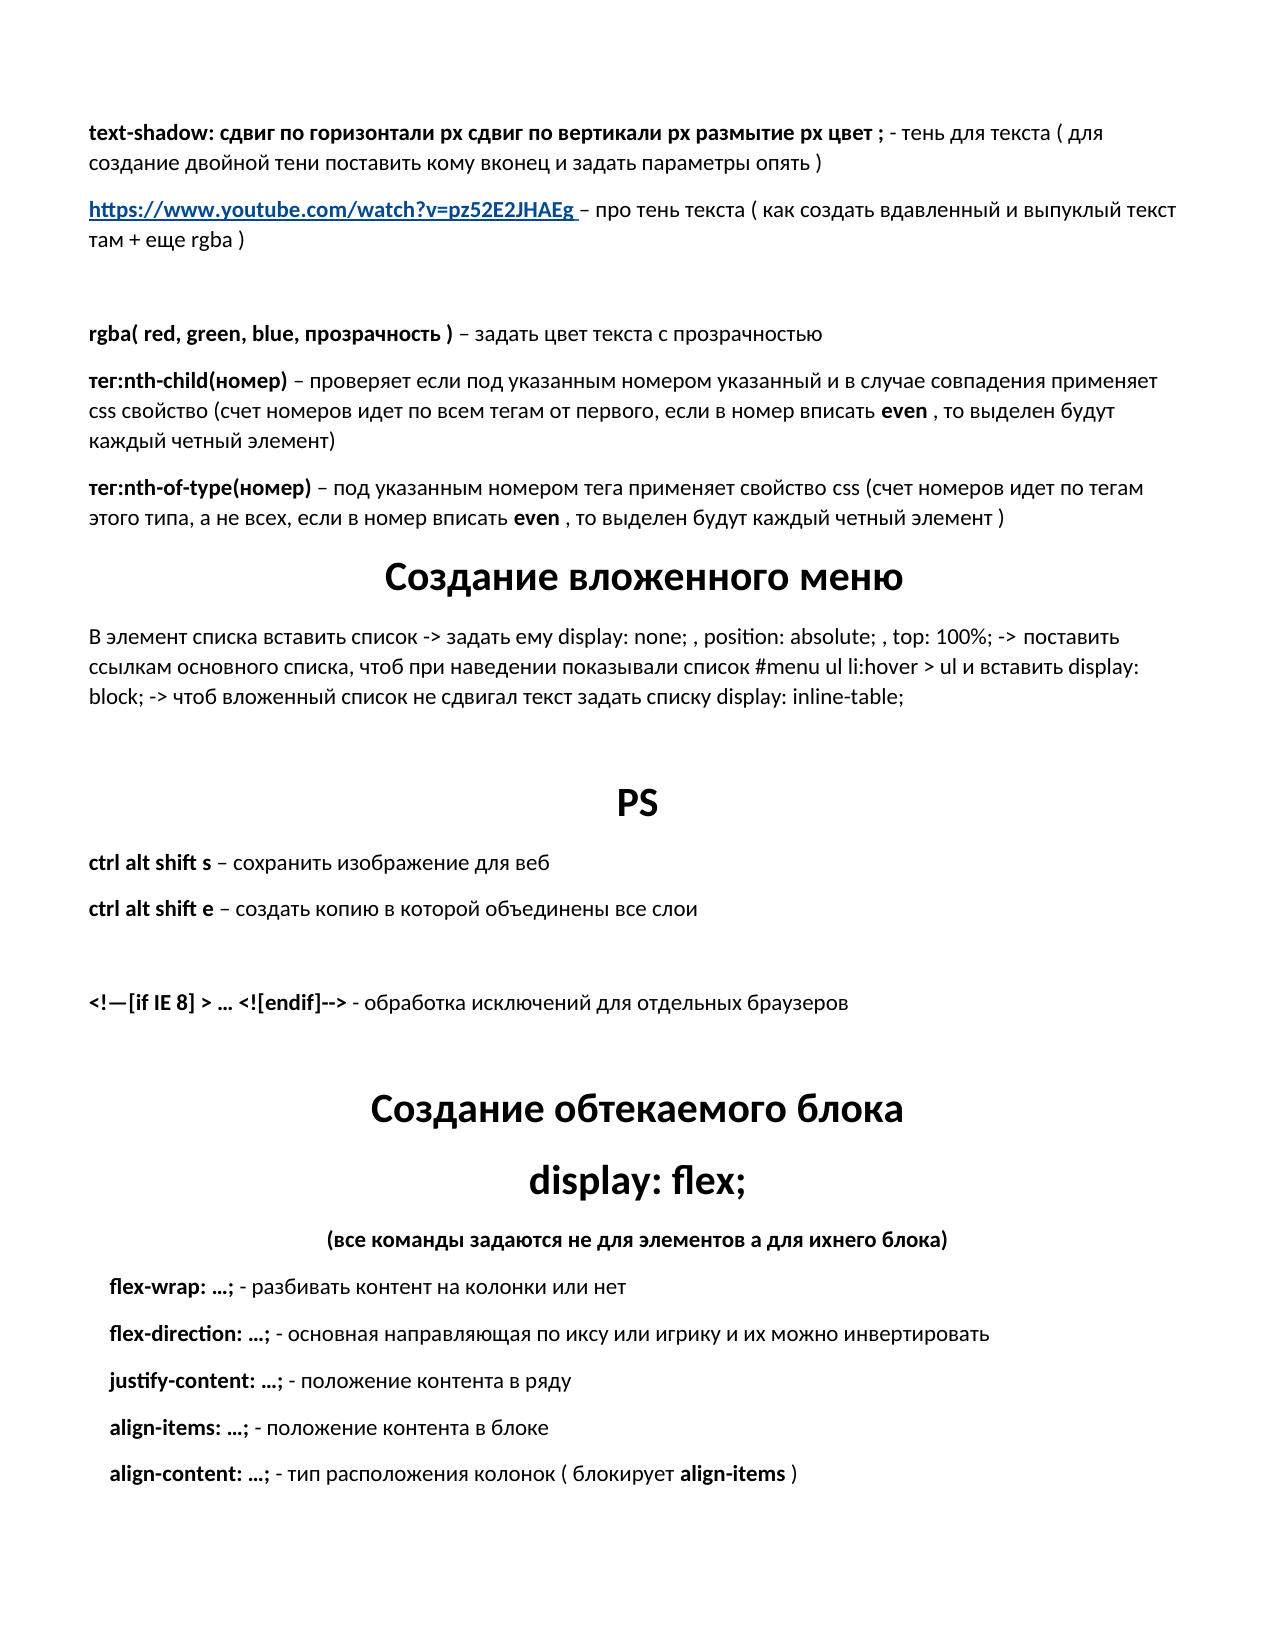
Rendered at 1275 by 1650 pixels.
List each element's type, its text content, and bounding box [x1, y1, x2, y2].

text PS [88, 776, 1186, 827]
text align-items: …; - положение контента в блоке [88, 1413, 1186, 1441]
text тег:nth-child(номер) – проверяет если под указанным номером указанный и в случае совпадения применяет css свойство (счет номеров идет по всем тегам от первого, если в номер вписать even , то выделен будут каждый четный элемент) [88, 366, 1186, 454]
text rgba( red, green, blue, прозрачность ) – задать цвет текста с прозрачностью [88, 319, 1186, 347]
text (все команды задаются не для элементов а для ихнего блока) [88, 1225, 1186, 1253]
text ctrl alt shift e – создать копию в которой объединены все слои [88, 894, 1186, 923]
text <!—[if IE 8] > … <![endif]--> - обработка исключений для отдельных браузеров [88, 988, 1186, 1016]
text Создание вложенного меню [88, 550, 1186, 601]
text flex-wrap: …; - разбивать контент на колонки или нет [88, 1272, 1186, 1300]
text display: flex; [88, 1154, 1186, 1204]
text align-content: …; - тип расположения колонок ( блокирует align-items ) [88, 1459, 1186, 1488]
text flex-direction: …; - основная направляющая по иксу или игрику и их можно инвертировать [88, 1319, 1186, 1347]
text justify-content: …; - положение контента в ряду [88, 1366, 1186, 1394]
text В элемент списка вставить список -> задать ему display: none; , position: absolute; , top: 100%; -> поставить ссылкам основного списка, чтоб при наведении показывали список #menu ul li:hover > ul и вставить display: block; -> чтоб вложенный список не сдвигал текст задать списку display: inline-table; [88, 622, 1186, 710]
text Создание обтекаемого блока [88, 1082, 1186, 1133]
text https://www.youtube.com/watch?v=pz52E2JHAEg – про тень текста ( как создать вдавленный и выпуклый текст там + еще rgba ) [88, 195, 1186, 253]
text ctrl alt shift s – сохранить изображение для веб [88, 848, 1186, 876]
